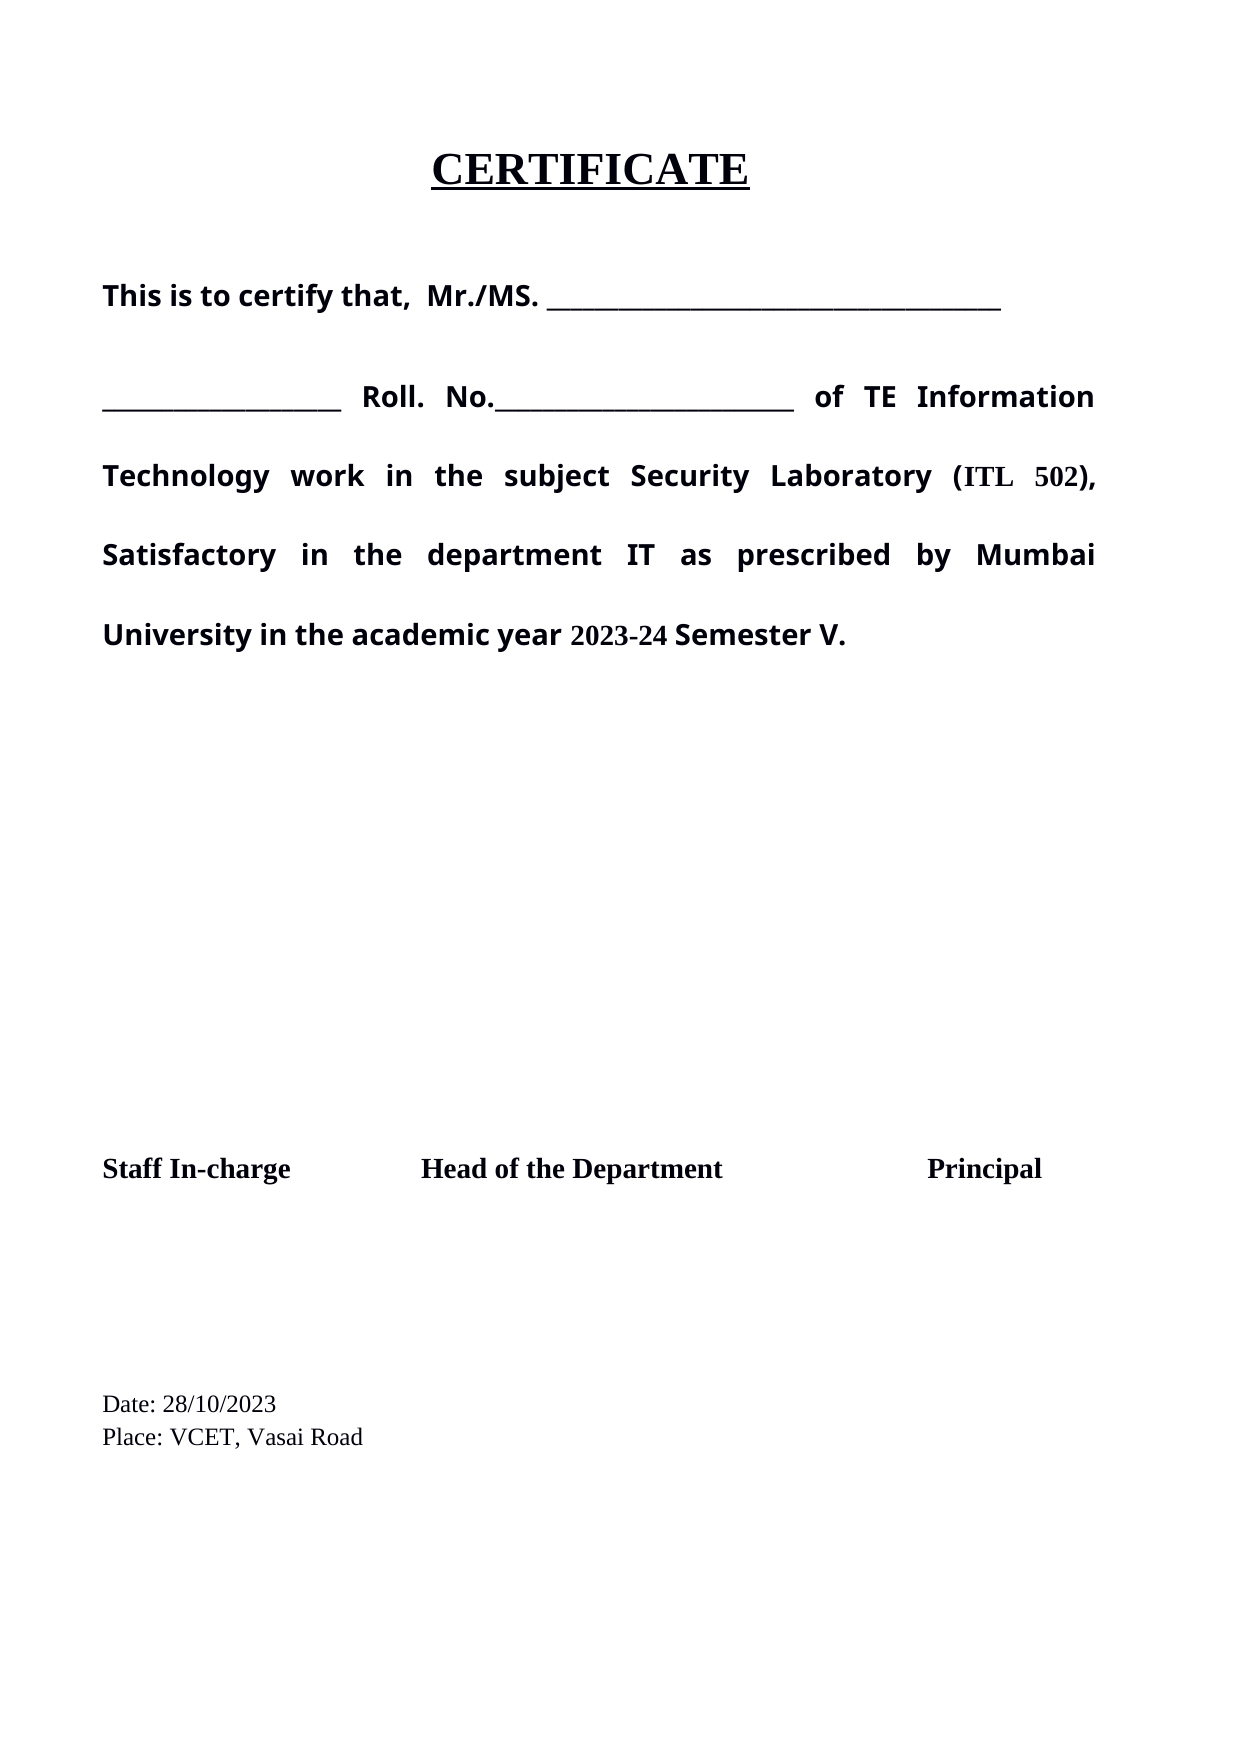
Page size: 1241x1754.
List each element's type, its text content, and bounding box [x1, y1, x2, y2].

text ____________________ Roll. No._________________________ of TE Information Technology work in the subject Security Laboratory (ITL 502), Satisfactory in the department IT as prescribed by Mumbai University in the academic year 2023-24 Semester V. [102, 376, 1096, 654]
text Date: 28/10/2023 [102, 1389, 1096, 1418]
text This is to certify that, Mr./MS. ______________________________________ [102, 276, 1096, 315]
text Place: VCET, Vasai Road [102, 1422, 1096, 1451]
text Staff In-charge Head of the Department Principal [102, 1151, 1096, 1185]
text CERTIFICATE [431, 142, 1096, 194]
